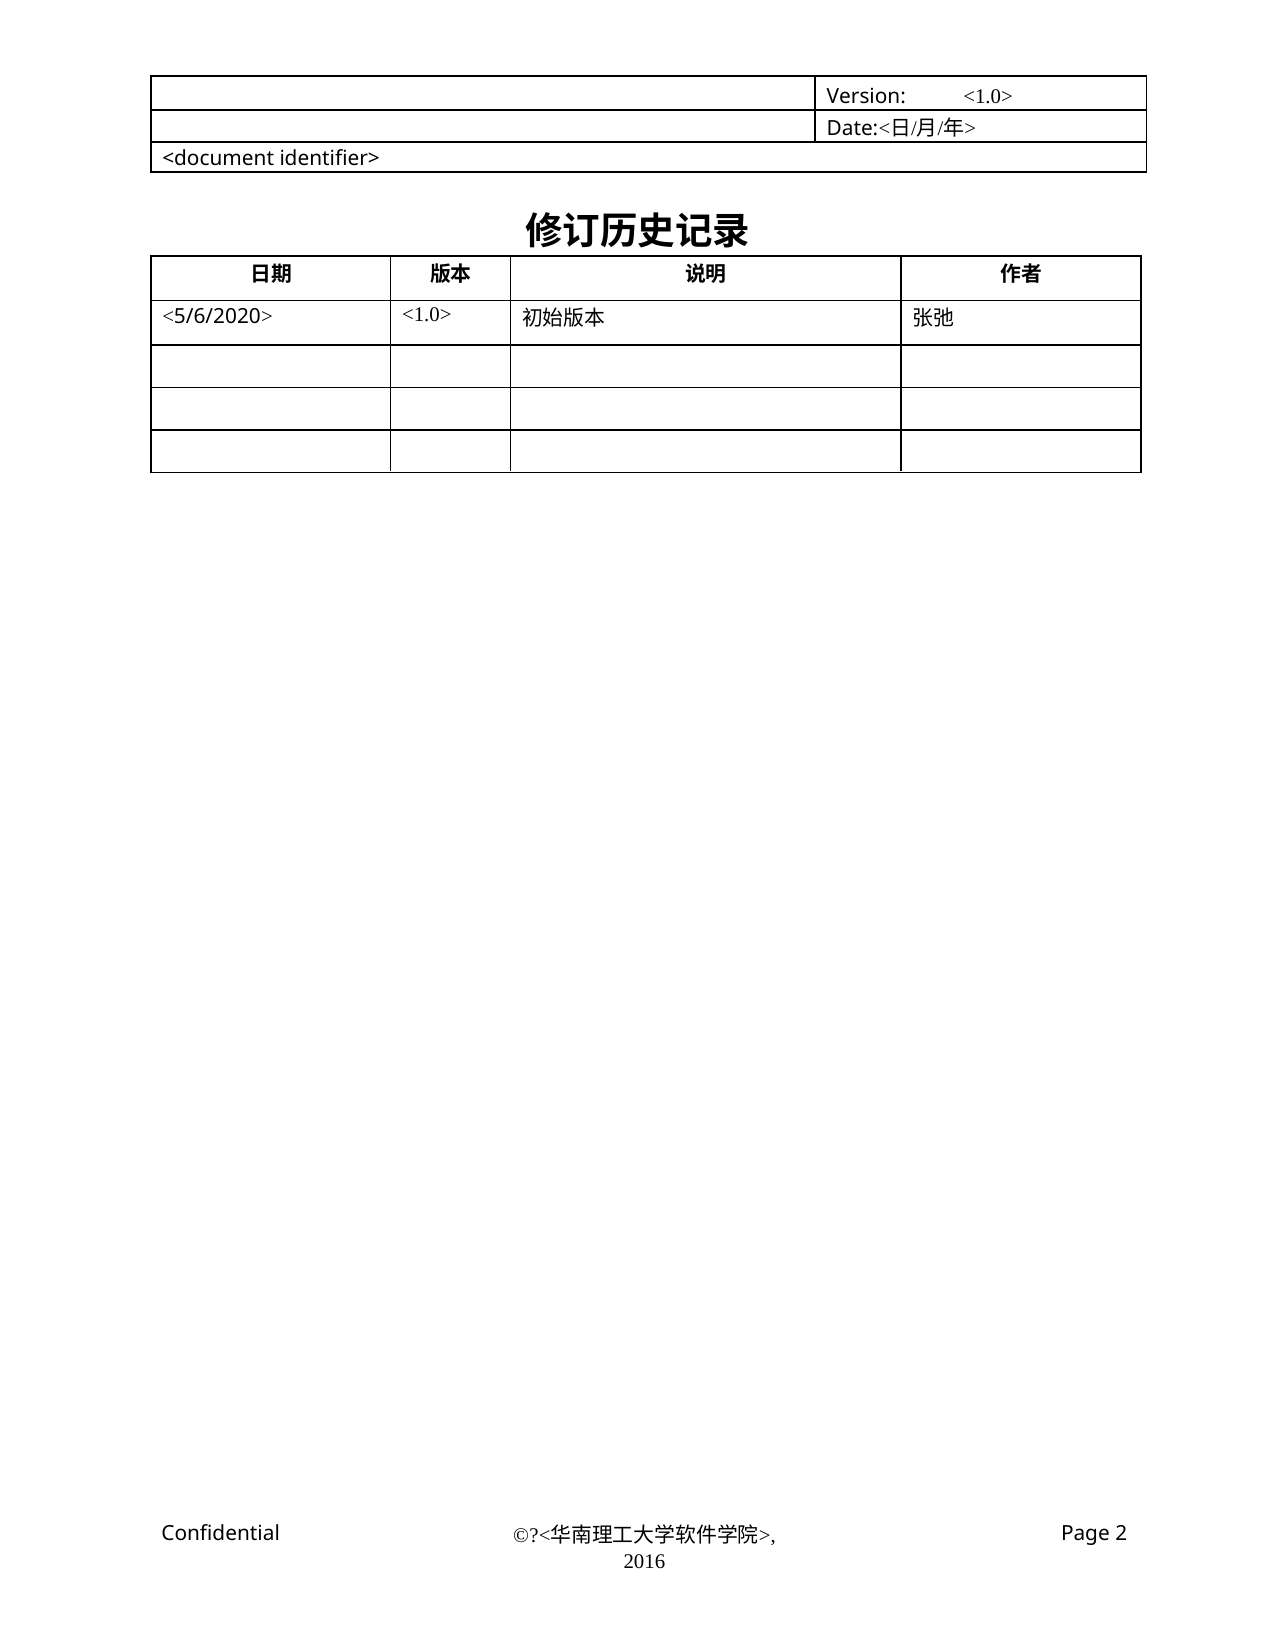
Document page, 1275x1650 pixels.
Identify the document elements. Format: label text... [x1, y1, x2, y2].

title 修订历史记录 [150, 201, 1125, 255]
table_cell [902, 388, 1140, 429]
table_cell [152, 431, 390, 471]
table_header 日期 [152, 257, 390, 299]
table_cell [391, 388, 510, 429]
table_cell [902, 346, 1140, 386]
table_cell [511, 388, 900, 429]
table_cell [511, 346, 900, 386]
table_cell <1.0> [391, 301, 510, 344]
table_cell [391, 346, 510, 386]
table_cell <5/6/2020> [152, 301, 390, 344]
table_cell [391, 431, 510, 471]
table_cell [511, 431, 900, 471]
table_cell [902, 431, 1140, 471]
table_header 版本 [391, 257, 510, 299]
table_header 作者 [902, 257, 1140, 299]
table_cell 张弛 [902, 301, 1140, 344]
table_cell [152, 346, 390, 386]
table_cell [152, 388, 390, 429]
table_cell 初始版本 [511, 301, 900, 344]
table_header 说明 [511, 257, 900, 299]
